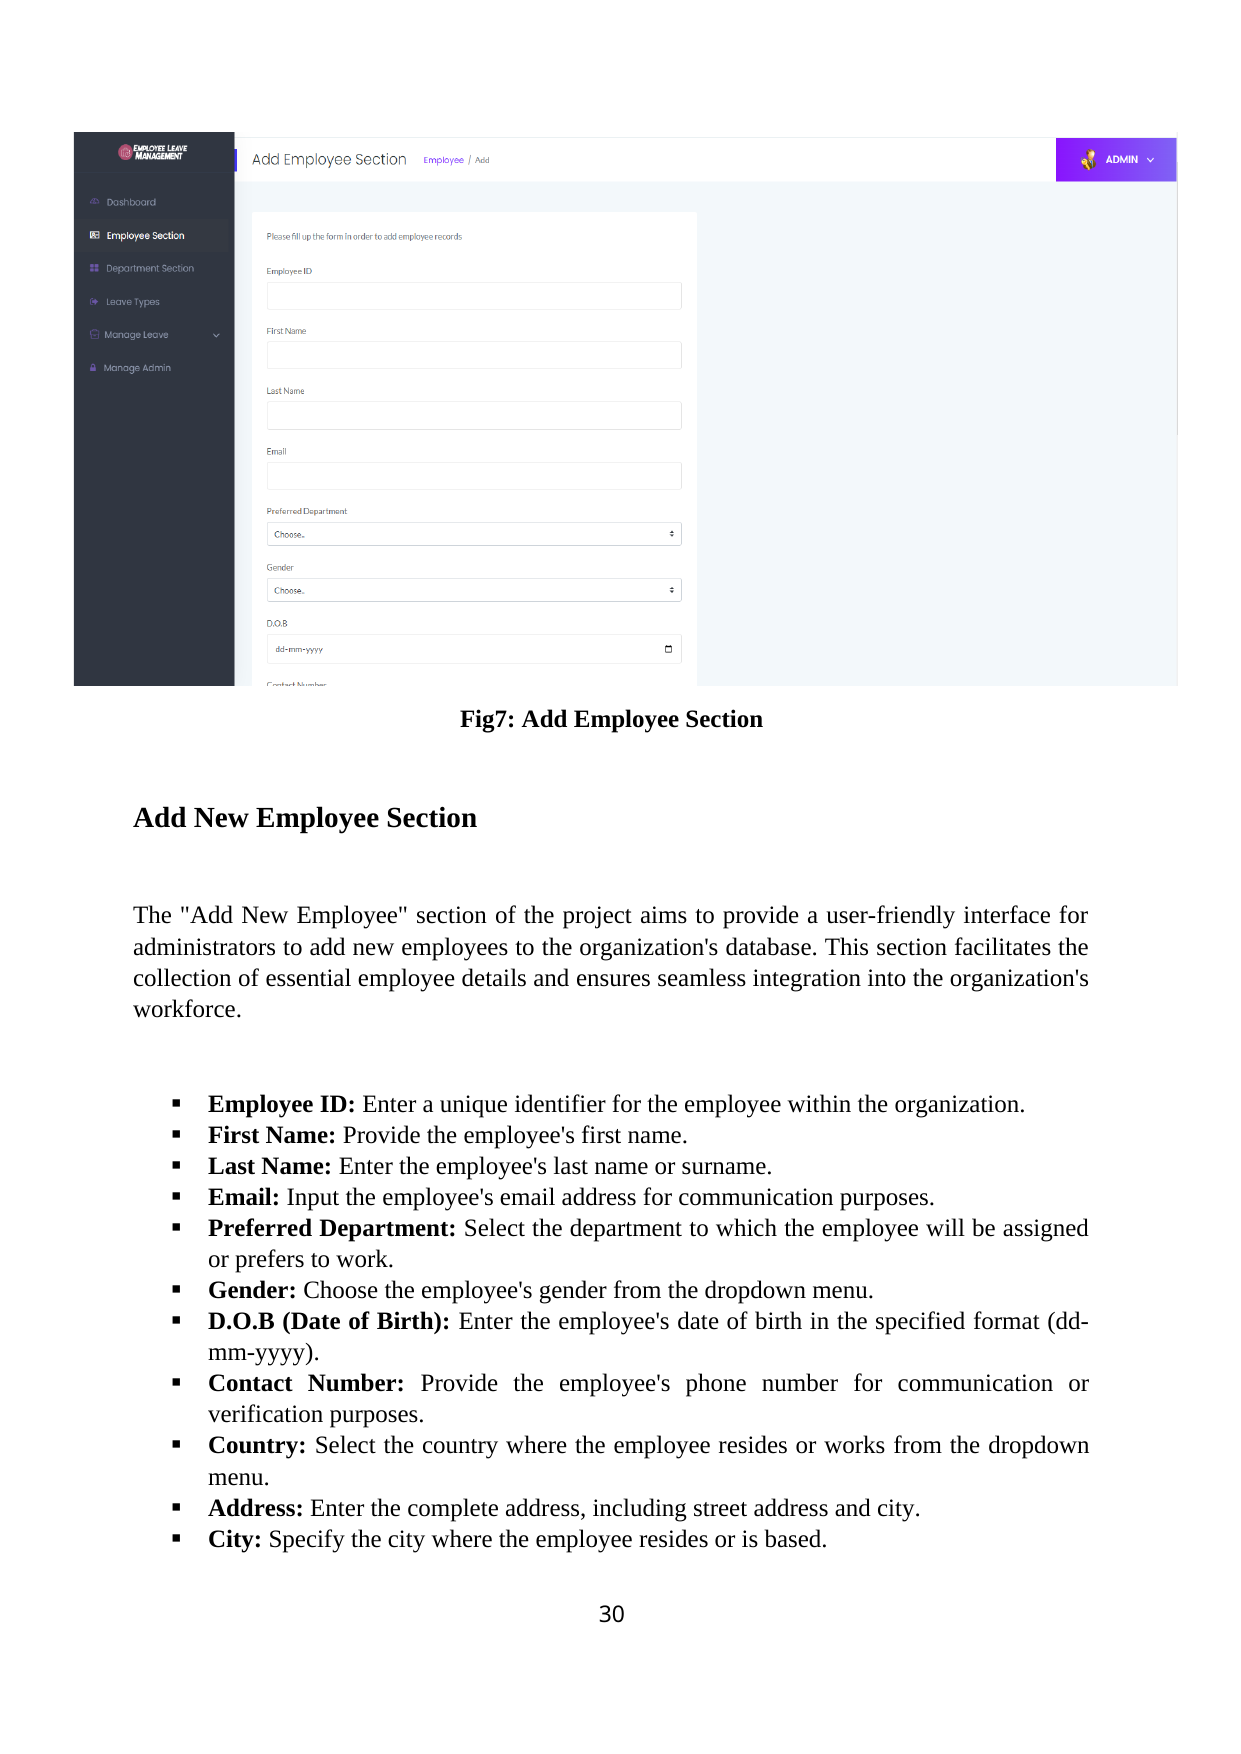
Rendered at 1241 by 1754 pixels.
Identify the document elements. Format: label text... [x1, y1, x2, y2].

list First Name: Provide the employee's first name. [170, 1120, 1090, 1149]
text Fig7: Add Employee Section [133, 704, 1090, 733]
list Preferred Department: Select the department to which the employee will be assigned or prefers to work. [170, 1213, 1090, 1273]
list City: Specify the city where the employee resides or is based. [170, 1524, 1090, 1552]
list Country: Select the country where the employee resides or works from the dropdown menu. [170, 1431, 1090, 1490]
list Email: Input the employee's email address for communication purposes. [170, 1182, 1090, 1211]
text Add New Employee Section [133, 800, 1090, 833]
list Gender: Choose the employee's gender from the dropdown menu. [170, 1275, 1090, 1304]
list Last Name: Enter the employee's last name or surname. [170, 1151, 1090, 1180]
list D.O.B (Date of Birth): Enter the employee's date of birth in the specified format (dd-mm-yyyy). [170, 1306, 1090, 1366]
picture [73, 132, 1178, 686]
list Contact Number: Provide the employee's phone number for communication or verification purposes. [170, 1368, 1090, 1428]
text The "Add New Employee" section of the project aims to provide a user-friendly interface for administrators to add new employees to the organization's database. This section facilitates the collection of essential employee details and ensures seamless integration into the organization's workforce. [133, 901, 1090, 1022]
list Employee ID: Enter a unique identifier for the employee within the organization. [170, 1089, 1090, 1118]
list Address: Enter the complete address, including street address and city. [170, 1493, 1090, 1521]
